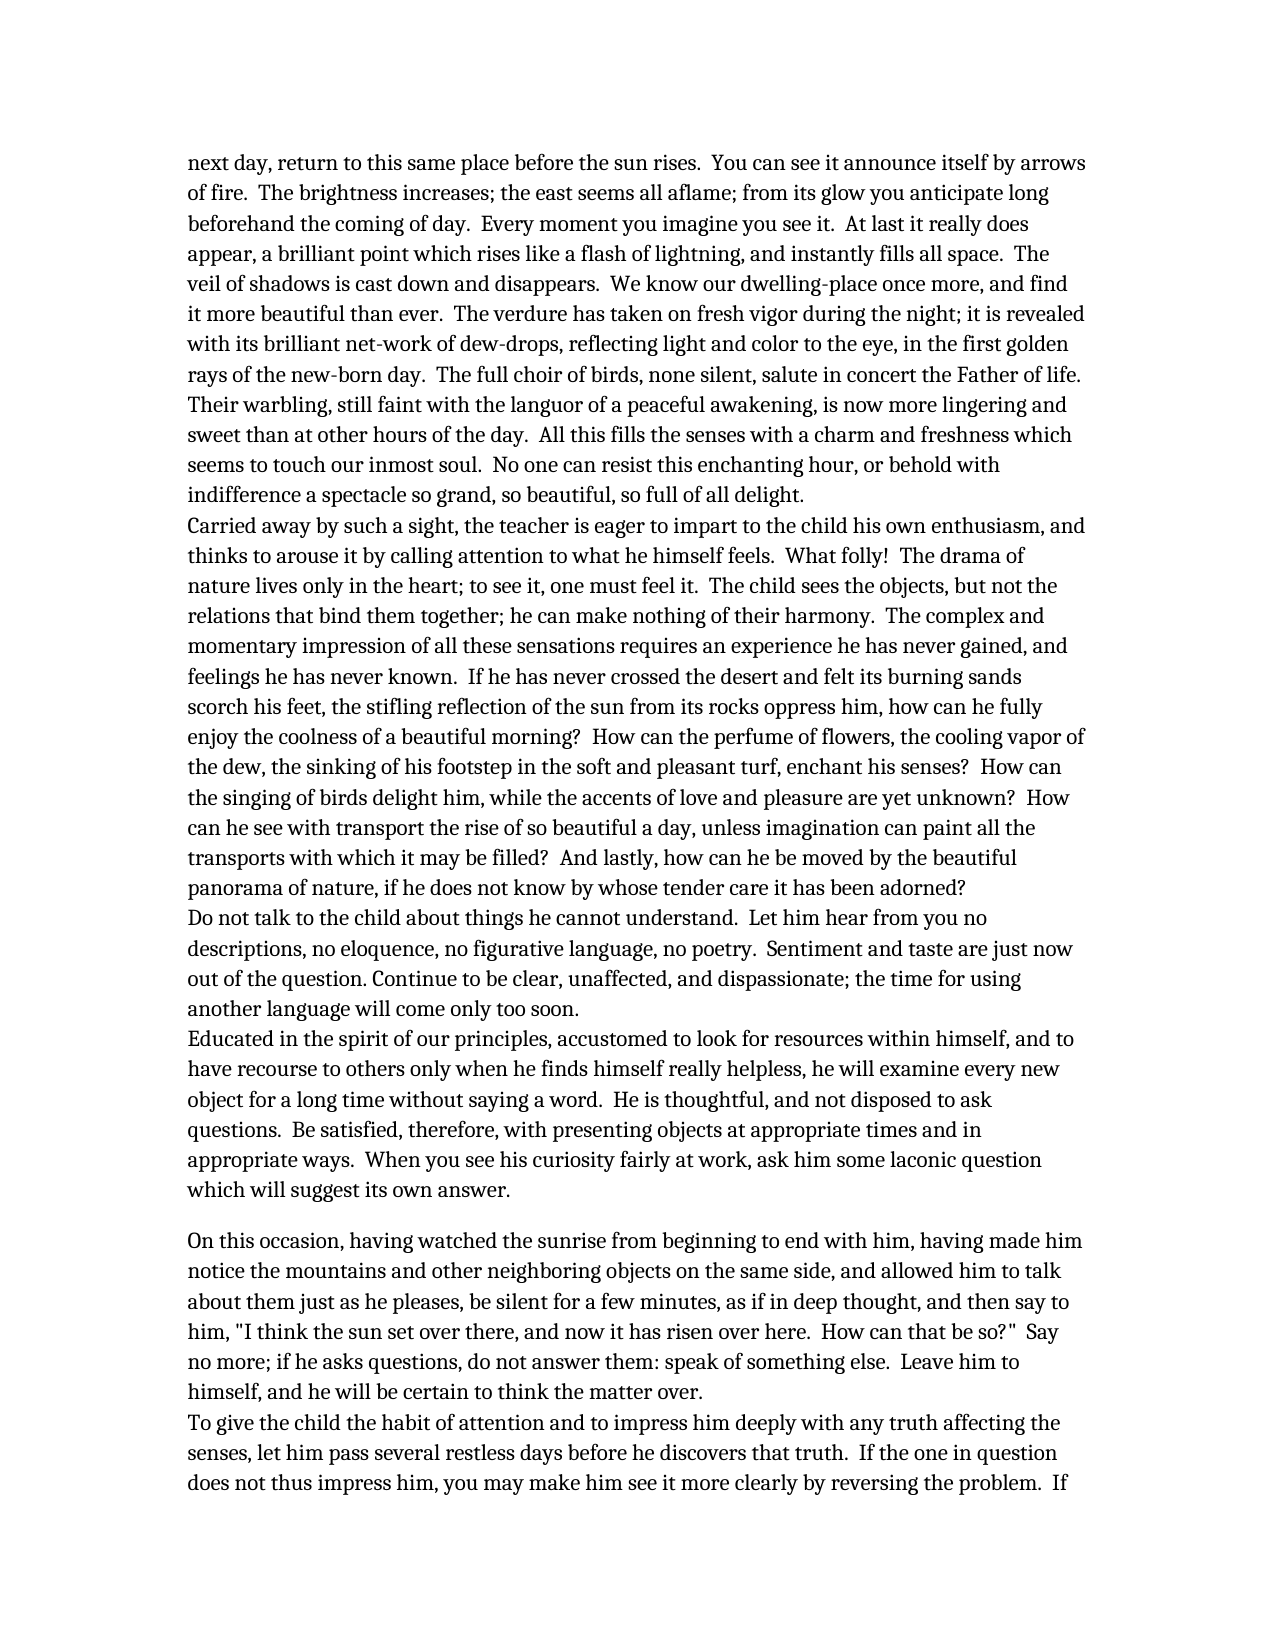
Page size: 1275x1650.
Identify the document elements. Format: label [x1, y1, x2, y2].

text [187, 1228, 1087, 1496]
text [187, 150, 1087, 1203]
